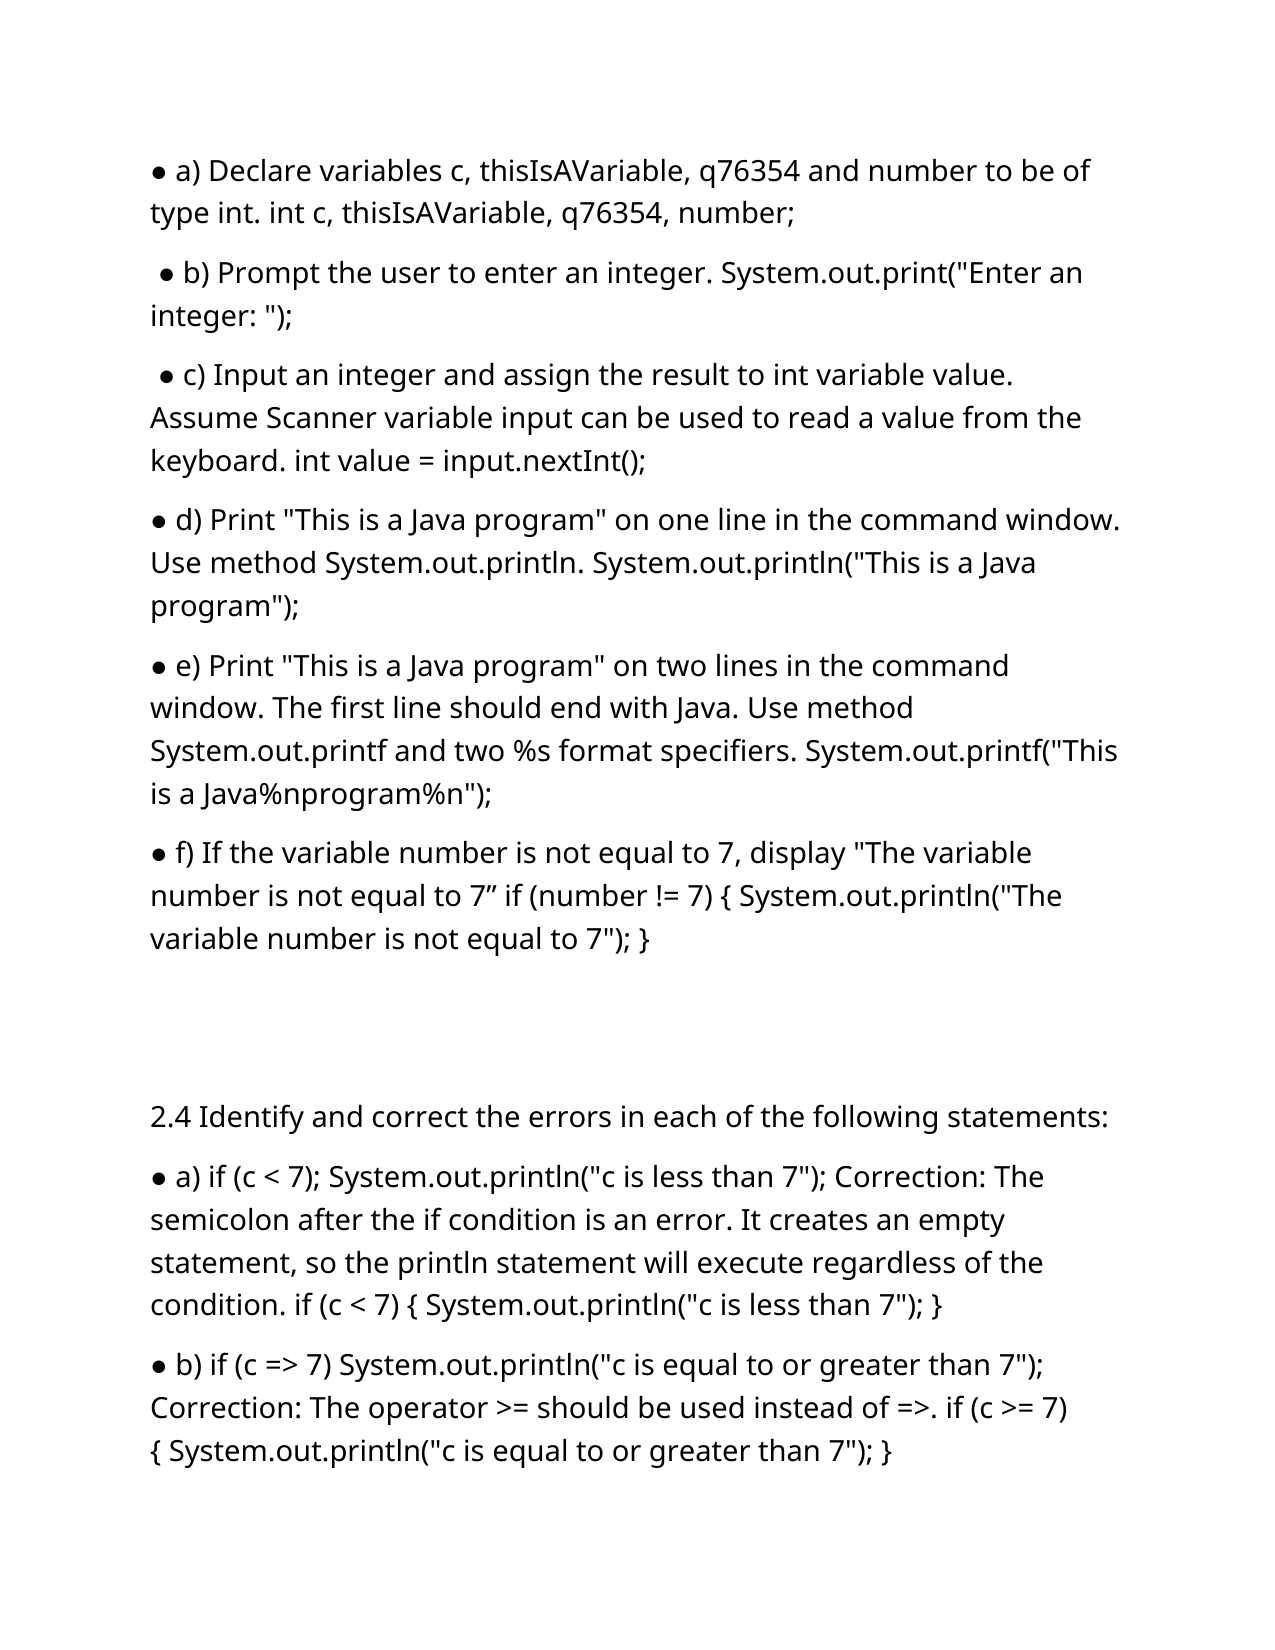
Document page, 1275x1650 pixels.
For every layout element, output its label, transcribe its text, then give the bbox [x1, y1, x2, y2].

text 2.4 Identify and correct the errors in each of the following statements: [150, 1097, 1125, 1136]
text ● f) If the variable number is not equal to 7, display "The variable number is not equal to 7” if (number != 7) { System.out.println("The variable number is not equal to 7"); } [150, 833, 1125, 958]
text ● e) Print "This is a Java program" on two lines in the command window. The first line should end with Java. Use method System.out.printf and two %s format specifiers. System.out.printf("This is a Java%nprogram%n"); [150, 645, 1125, 813]
text ● b) Prompt the user to enter an integer. System.out.print("Enter an integer: "); [150, 252, 1125, 335]
text ● a) if (c < 7); System.out.println("c is less than 7"); Correction: The semicolon after the if condition is an error. It creates an empty statement, so the println statement will execute regardless of the condition. if (c < 7) { System.out.println("c is less than 7"); } [150, 1156, 1125, 1324]
text ● a) Declare variables c, thisIsAVariable, q76354 and number to be of type int. int c, thisIsAVariable, q76354, number; [150, 150, 1125, 232]
text ● c) Input an integer and assign the result to int variable value. Assume Scanner variable input can be used to read a value from the keyboard. int value = input.nextInt(); [150, 354, 1125, 480]
text ● d) Print "This is a Java program" on one line in the command window. Use method System.out.println. System.out.println("This is a Java program"); [150, 500, 1125, 625]
text ● b) if (c => 7) System.out.println("c is equal to or greater than 7"); Correction: The operator >= should be used instead of =>. if (c >= 7) { System.out.println("c is equal to or greater than 7"); } [150, 1344, 1125, 1469]
